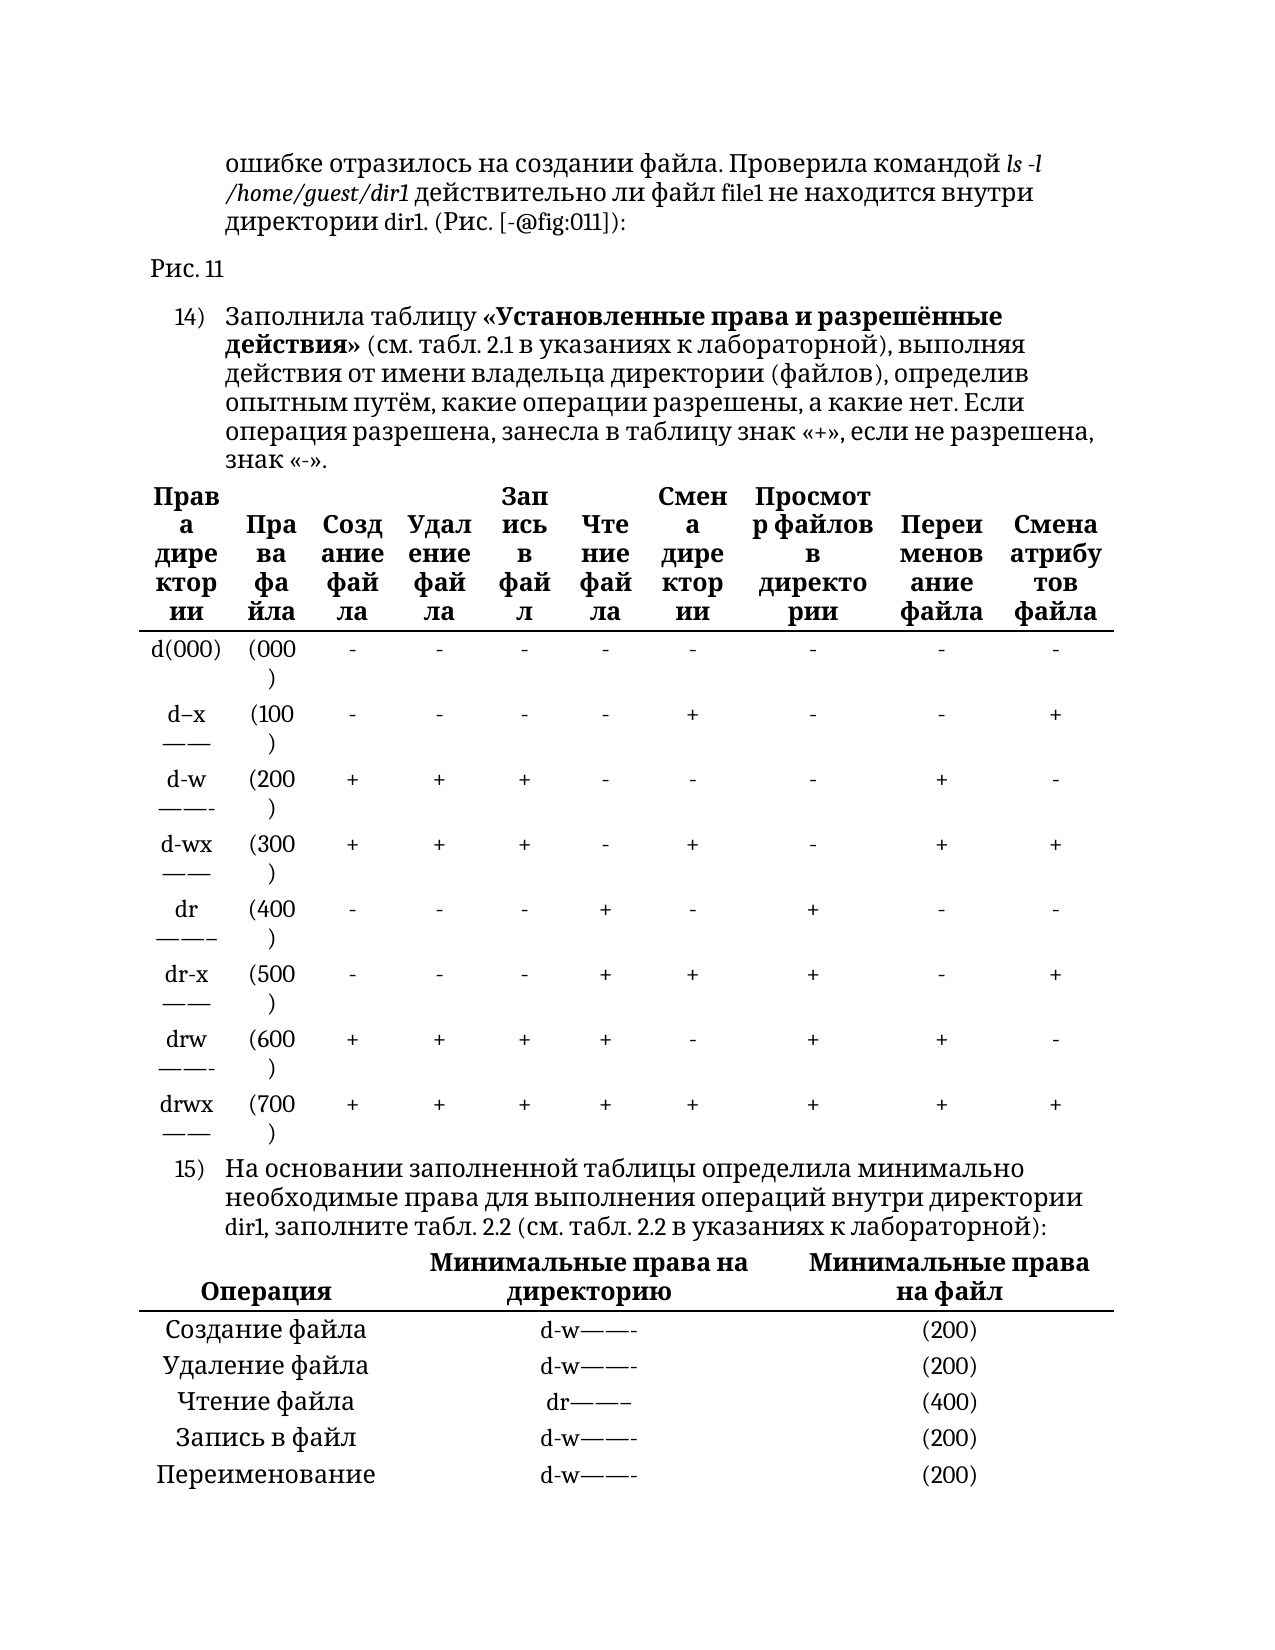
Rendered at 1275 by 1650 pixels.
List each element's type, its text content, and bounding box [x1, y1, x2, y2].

table_cell + [309, 1087, 396, 1152]
table_cell + [886, 827, 998, 892]
table_cell + [566, 1087, 645, 1152]
table_cell - [396, 957, 483, 1022]
table_cell dr——– [139, 892, 234, 957]
table_cell + [740, 1087, 886, 1152]
table_cell Создание файла [139, 1312, 393, 1348]
table_cell + [998, 1087, 1114, 1152]
table_cell + [740, 1022, 886, 1087]
table_header Смена директории [645, 479, 740, 630]
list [175, 150, 1125, 236]
table_cell - [998, 1022, 1114, 1087]
table_cell + [645, 1087, 740, 1152]
table_cell + [566, 1022, 645, 1087]
table_cell - [566, 697, 645, 762]
table_cell + [998, 697, 1114, 762]
table_cell drw——- [139, 1022, 234, 1087]
table_cell + [645, 827, 740, 892]
table_cell - [396, 892, 483, 957]
table_cell + [886, 1022, 998, 1087]
table_cell - [566, 632, 645, 697]
table_cell + [309, 827, 396, 892]
table_cell + [483, 762, 566, 827]
table_header Минимальные права на директорию [393, 1245, 785, 1310]
list На основании заполненной таблицы определила минимально необходимые права для выполнения операций внутри директории dir1, заполните табл. 2.2 (см. табл. 2.2 в указаниях к лабораторной): [175, 1155, 1125, 1242]
table_cell - [309, 697, 396, 762]
table_cell d–x—— [139, 697, 234, 762]
table_cell Чтение файла [139, 1384, 393, 1421]
table_cell - [645, 762, 740, 827]
table_cell + [483, 1087, 566, 1152]
table_cell + [998, 827, 1114, 892]
table_header Переименование файла [886, 479, 998, 630]
table_cell + [998, 957, 1114, 1022]
table_header Создание файла [309, 479, 396, 630]
table_cell dr-x—— [139, 957, 234, 1022]
table_cell (000) [234, 632, 309, 697]
table_cell - [998, 762, 1114, 827]
table_cell Переименование файла [139, 1457, 393, 1493]
table_cell - [886, 632, 998, 697]
table_cell + [645, 697, 740, 762]
table_cell (200) [785, 1421, 1114, 1457]
table_cell d-w——- [393, 1421, 785, 1457]
table_cell + [396, 1087, 483, 1152]
table_header Просмотр файлов в директории [740, 479, 886, 630]
table_cell d-w——- [139, 762, 234, 827]
table_cell d-w——- [393, 1457, 785, 1493]
text Рис. 11 [150, 255, 1125, 284]
table_cell + [309, 762, 396, 827]
table_cell (500) [234, 957, 309, 1022]
table_cell d-wx—— [139, 827, 234, 892]
table_cell - [886, 892, 998, 957]
table_cell + [396, 762, 483, 827]
table_cell (200) [785, 1457, 1114, 1493]
table_cell - [740, 827, 886, 892]
table_cell Запись в файл [139, 1421, 393, 1457]
table_header Удаление файла [396, 479, 483, 630]
table_cell + [483, 827, 566, 892]
table_cell (200) [785, 1348, 1114, 1384]
table_cell - [566, 827, 645, 892]
table_cell (400) [785, 1384, 1114, 1421]
table_cell + [396, 827, 483, 892]
table_cell - [886, 697, 998, 762]
table_header Чтение файла [566, 479, 645, 630]
table_cell - [483, 957, 566, 1022]
table_cell - [566, 762, 645, 827]
table_cell - [309, 957, 396, 1022]
table_cell + [396, 1022, 483, 1087]
table_cell - [886, 957, 998, 1022]
table_cell + [645, 957, 740, 1022]
table_header Минимальные права на файл [785, 1245, 1114, 1310]
table_cell - [483, 697, 566, 762]
table_header Права директории [139, 479, 234, 630]
table_cell (200) [234, 762, 309, 827]
list Заполнила таблицу «Установленные права и разрешённые действия» (см. табл. 2.1 в указаниях к лабораторной), выполняя действия от имени владельца директории (файлов), определив опытным путём, какие операции разрешены, а какие нет. Если операция разрешена, занесла в таблицу знак «+», если не разрешена, знак «-». [175, 302, 1125, 475]
table_cell d-w——- [393, 1348, 785, 1384]
table_cell - [309, 892, 396, 957]
table_cell (400) [234, 892, 309, 957]
table_cell - [645, 892, 740, 957]
table_cell + [740, 892, 886, 957]
table_cell (600) [234, 1022, 309, 1087]
table_cell + [740, 957, 886, 1022]
table_header Смена атрибутов файла [998, 479, 1114, 630]
table_cell - [483, 632, 566, 697]
table_cell + [886, 762, 998, 827]
table_cell (200) [785, 1312, 1114, 1348]
table_header Операция [139, 1245, 393, 1310]
table_cell + [566, 957, 645, 1022]
table_cell - [740, 697, 886, 762]
table_header Запись в файл [483, 479, 566, 630]
table_cell + [483, 1022, 566, 1087]
table_cell (700) [234, 1087, 309, 1152]
table_cell - [645, 632, 740, 697]
table_cell Удаление файла [139, 1348, 393, 1384]
table_cell + [886, 1087, 998, 1152]
table_cell drwx—— [139, 1087, 234, 1152]
table_cell d(000) [139, 632, 234, 697]
table_cell - [998, 892, 1114, 957]
table_cell - [645, 1022, 740, 1087]
table_cell (300) [234, 827, 309, 892]
table_cell - [483, 892, 566, 957]
table_cell + [566, 892, 645, 957]
table_cell - [740, 632, 886, 697]
table_cell - [396, 697, 483, 762]
table_cell - [998, 632, 1114, 697]
table_cell - [740, 762, 886, 827]
table_cell - [309, 632, 396, 697]
table_cell - [396, 632, 483, 697]
table_cell (100) [234, 697, 309, 762]
table_cell + [309, 1022, 396, 1087]
table_cell dr——– [393, 1384, 785, 1421]
table_cell d-w——- [393, 1312, 785, 1348]
table_header Права файла [234, 479, 309, 630]
